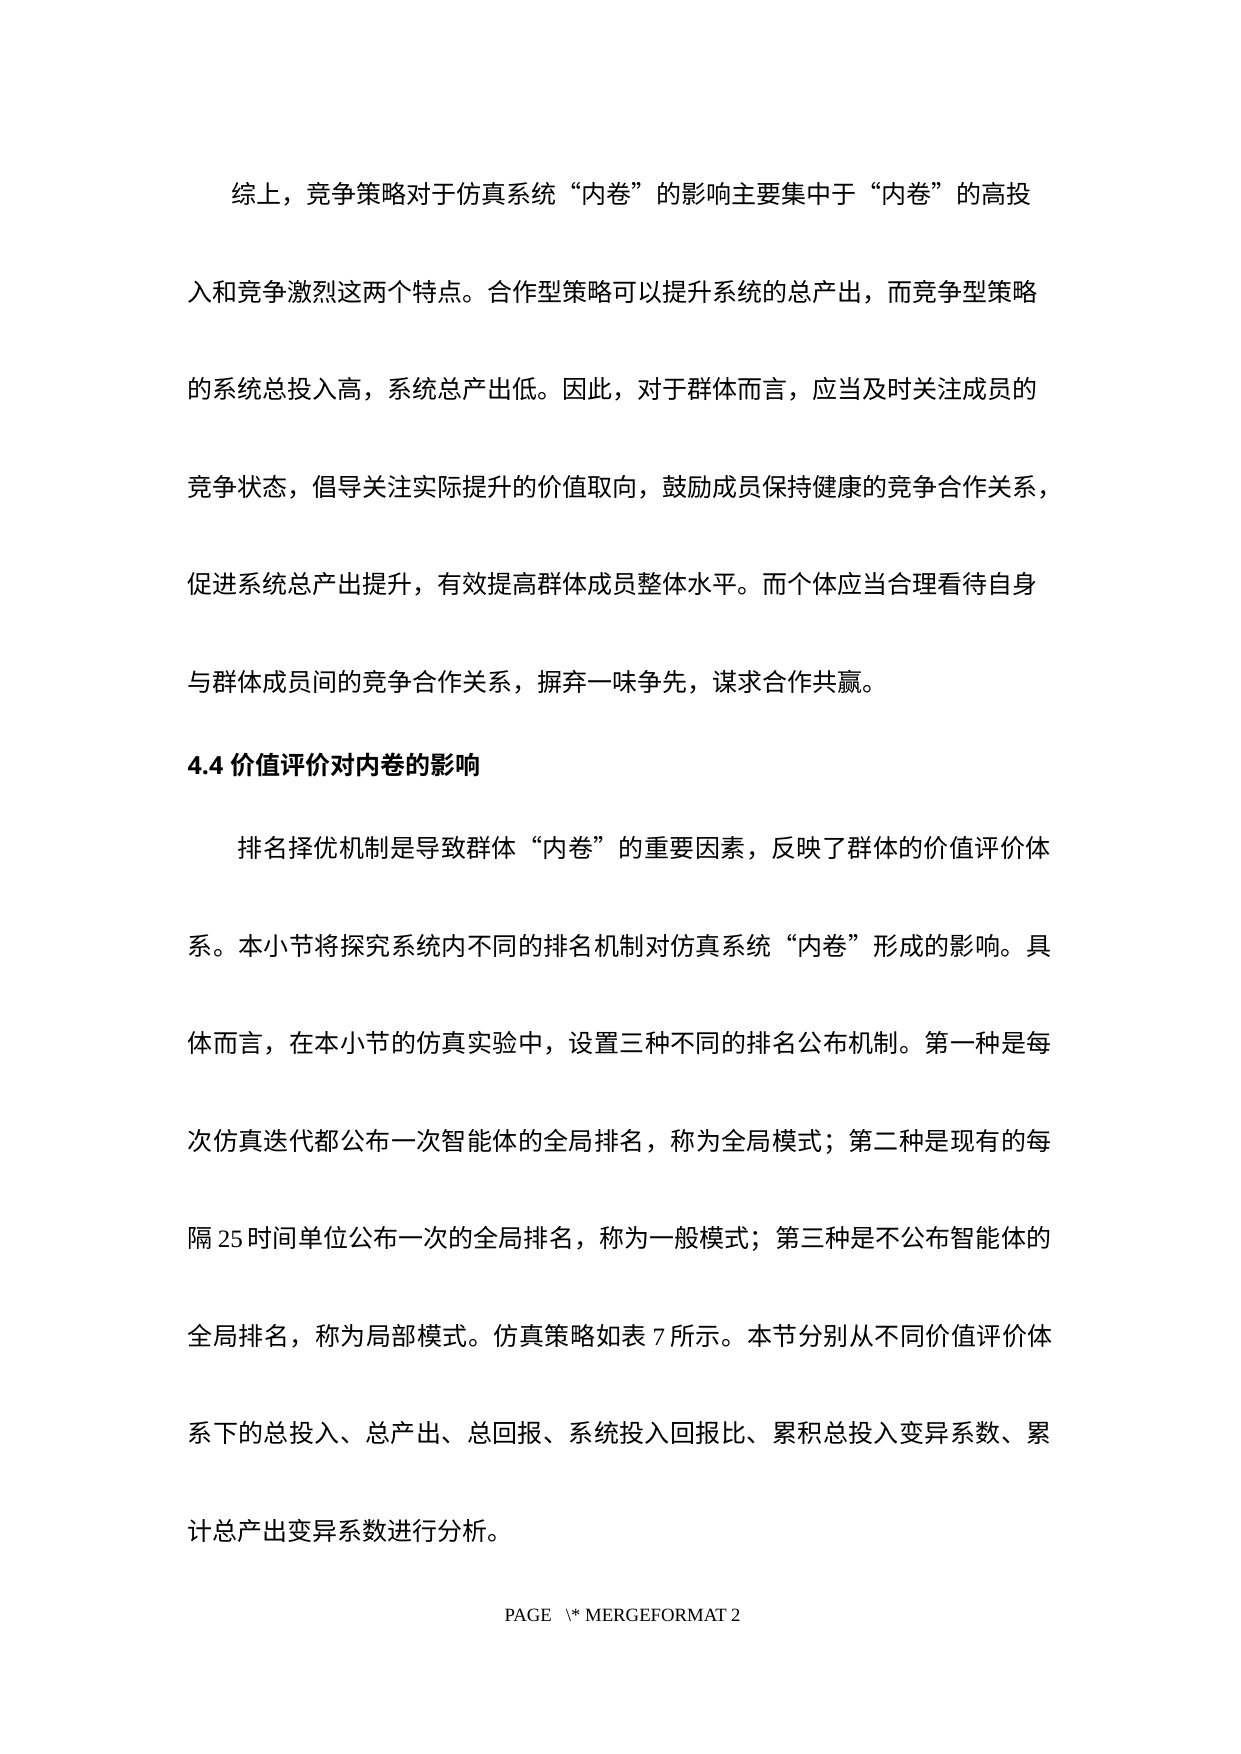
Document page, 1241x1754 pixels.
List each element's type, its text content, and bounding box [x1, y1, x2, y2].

text 综上，竞争策略对于仿真系统“内卷”的影响主要集中于“内卷”的高投入和竞争激烈这两个特点。合作型策略可以提升系统的总产出，而竞争型策略的系统总投入高，系统总产出低。因此，对于群体而言，应当及时关注成员的竞争状态，倡导关注实际提升的价值取向，鼓励成员保持健康的竞争合作关系，促进系统总产出提升，有效提高群体成员整体水平。而个体应当合理看待自身与群体成员间的竞争合作关系，摒弃一味争先，谋求合作共赢。 [187, 160, 1053, 713]
subtitle 4.4 价值评价对内卷的影响 [187, 731, 1053, 796]
text 排名择优机制是导致群体“内卷”的重要因素，反映了群体的价值评价体系。本小节将探究系统内不同的排名机制对仿真系统“内卷”形成的影响。具体而言，在本小节的仿真实验中，设置三种不同的排名公布机制。第一种是每次仿真迭代都公布一次智能体的全局排名，称为全局模式；第二种是现有的每隔25时间单位公布一次的全局排名，称为一般模式；第三种是不公布智能体的全局排名，称为局部模式。仿真策略如表7所示。本节分别从不同价值评价体系下的总投入、总产出、总回报、系统投入回报比、累积总投入变异系数、累计总产出变异系数进行分析。 [187, 814, 1053, 1562]
